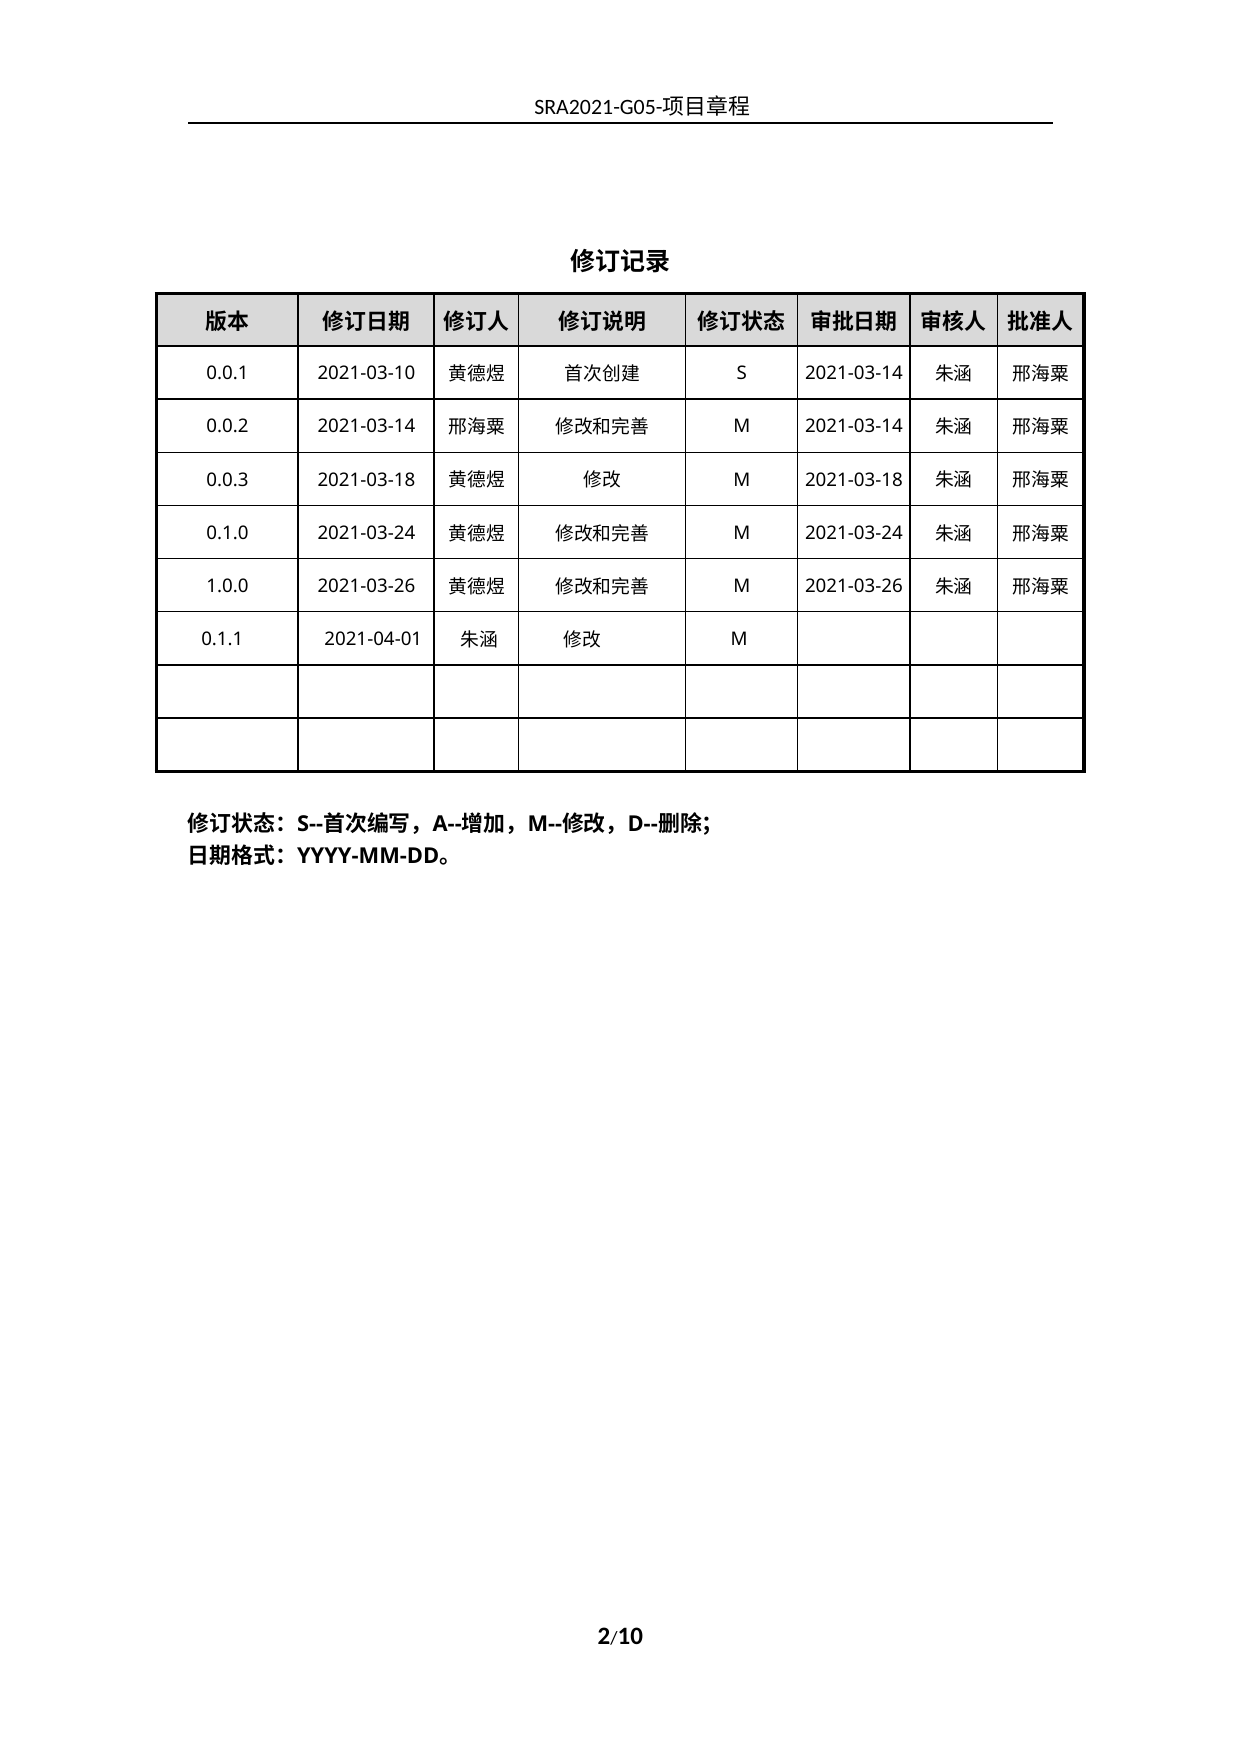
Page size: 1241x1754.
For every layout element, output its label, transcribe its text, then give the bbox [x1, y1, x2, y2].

table_cell [299, 666, 433, 717]
table_cell [519, 666, 685, 717]
table_cell 朱涵 [911, 559, 997, 611]
table_cell 2021-03-14 [798, 347, 909, 398]
table_cell [686, 666, 797, 717]
table_cell 0.0.1 [158, 347, 297, 398]
table_header 审批日期 [798, 295, 909, 345]
table_cell [998, 666, 1082, 717]
table_cell 黄德煜 [435, 559, 518, 611]
table_cell 朱涵 [911, 400, 997, 451]
table_cell 2021-03-24 [798, 506, 909, 558]
table_cell 邢海粟 [998, 400, 1082, 451]
table_cell 2021-03-26 [299, 559, 433, 611]
table_cell 0.1.1 [158, 612, 297, 664]
table_cell 2021-03-14 [299, 400, 433, 451]
table_cell [519, 719, 685, 770]
table_cell [686, 719, 797, 770]
table_cell 0.0.2 [158, 400, 297, 451]
table_cell 修改和完善 [519, 559, 685, 611]
table_cell 0.0.3 [158, 453, 297, 504]
table_cell 0.1.0 [158, 506, 297, 558]
table_cell M [686, 612, 797, 664]
table_header 审核人 [911, 295, 997, 345]
table_cell [911, 612, 997, 664]
table_cell 修改 [519, 612, 685, 664]
table_cell [998, 612, 1082, 664]
table_cell M [686, 506, 797, 558]
table_cell 2021-03-26 [798, 559, 909, 611]
table_cell 修改 [519, 453, 685, 504]
table_cell [158, 719, 297, 770]
text 修订记录 [187, 227, 1053, 292]
table_cell 黄德煜 [435, 347, 518, 398]
table_cell 2021-03-10 [299, 347, 433, 398]
table_cell S [686, 347, 797, 398]
table_cell 邢海粟 [998, 347, 1082, 398]
table_cell [158, 666, 297, 717]
table_header 批准人 [998, 295, 1082, 345]
table_cell [435, 719, 518, 770]
table_cell [435, 666, 518, 717]
table_cell 首次创建 [519, 347, 685, 398]
table_header 修订人 [435, 295, 518, 345]
table_cell [998, 719, 1082, 770]
table_cell 邢海粟 [998, 559, 1082, 611]
table_header 修订状态 [686, 295, 797, 345]
table_cell 2021-03-24 [299, 506, 433, 558]
table_cell 邢海粟 [435, 400, 518, 451]
table_cell 2021-04-01 [299, 612, 433, 664]
table_cell [798, 719, 909, 770]
table_cell [798, 666, 909, 717]
table_cell 2021-03-18 [798, 453, 909, 504]
table_cell [798, 612, 909, 664]
table_header 修订说明 [519, 295, 685, 345]
table_cell M [686, 559, 797, 611]
table_cell 朱涵 [911, 453, 997, 504]
table_cell 朱涵 [911, 347, 997, 398]
table_cell 1.0.0 [158, 559, 297, 611]
table_cell 邢海粟 [998, 506, 1082, 558]
table_cell [299, 719, 433, 770]
table_cell 朱涵 [435, 612, 518, 664]
table_cell 黄德煜 [435, 506, 518, 558]
table_cell 2021-03-18 [299, 453, 433, 504]
table_cell 黄德煜 [435, 453, 518, 504]
text 日期格式：YYYY-MM-DD。 [187, 838, 1053, 871]
table_cell [911, 666, 997, 717]
table_cell M [686, 400, 797, 451]
table_cell M [686, 453, 797, 504]
table_cell 修改和完善 [519, 506, 685, 558]
table_header 修订日期 [299, 295, 433, 345]
table_cell 邢海粟 [998, 453, 1082, 504]
text 修订状态：S--首次编写，A--增加，M--修改，D--删除； [187, 806, 1053, 838]
table_cell 2021-03-14 [798, 400, 909, 451]
table_cell 修改和完善 [519, 400, 685, 451]
table_cell [911, 719, 997, 770]
table_cell 朱涵 [911, 506, 997, 558]
table_header 版本 [158, 295, 297, 345]
